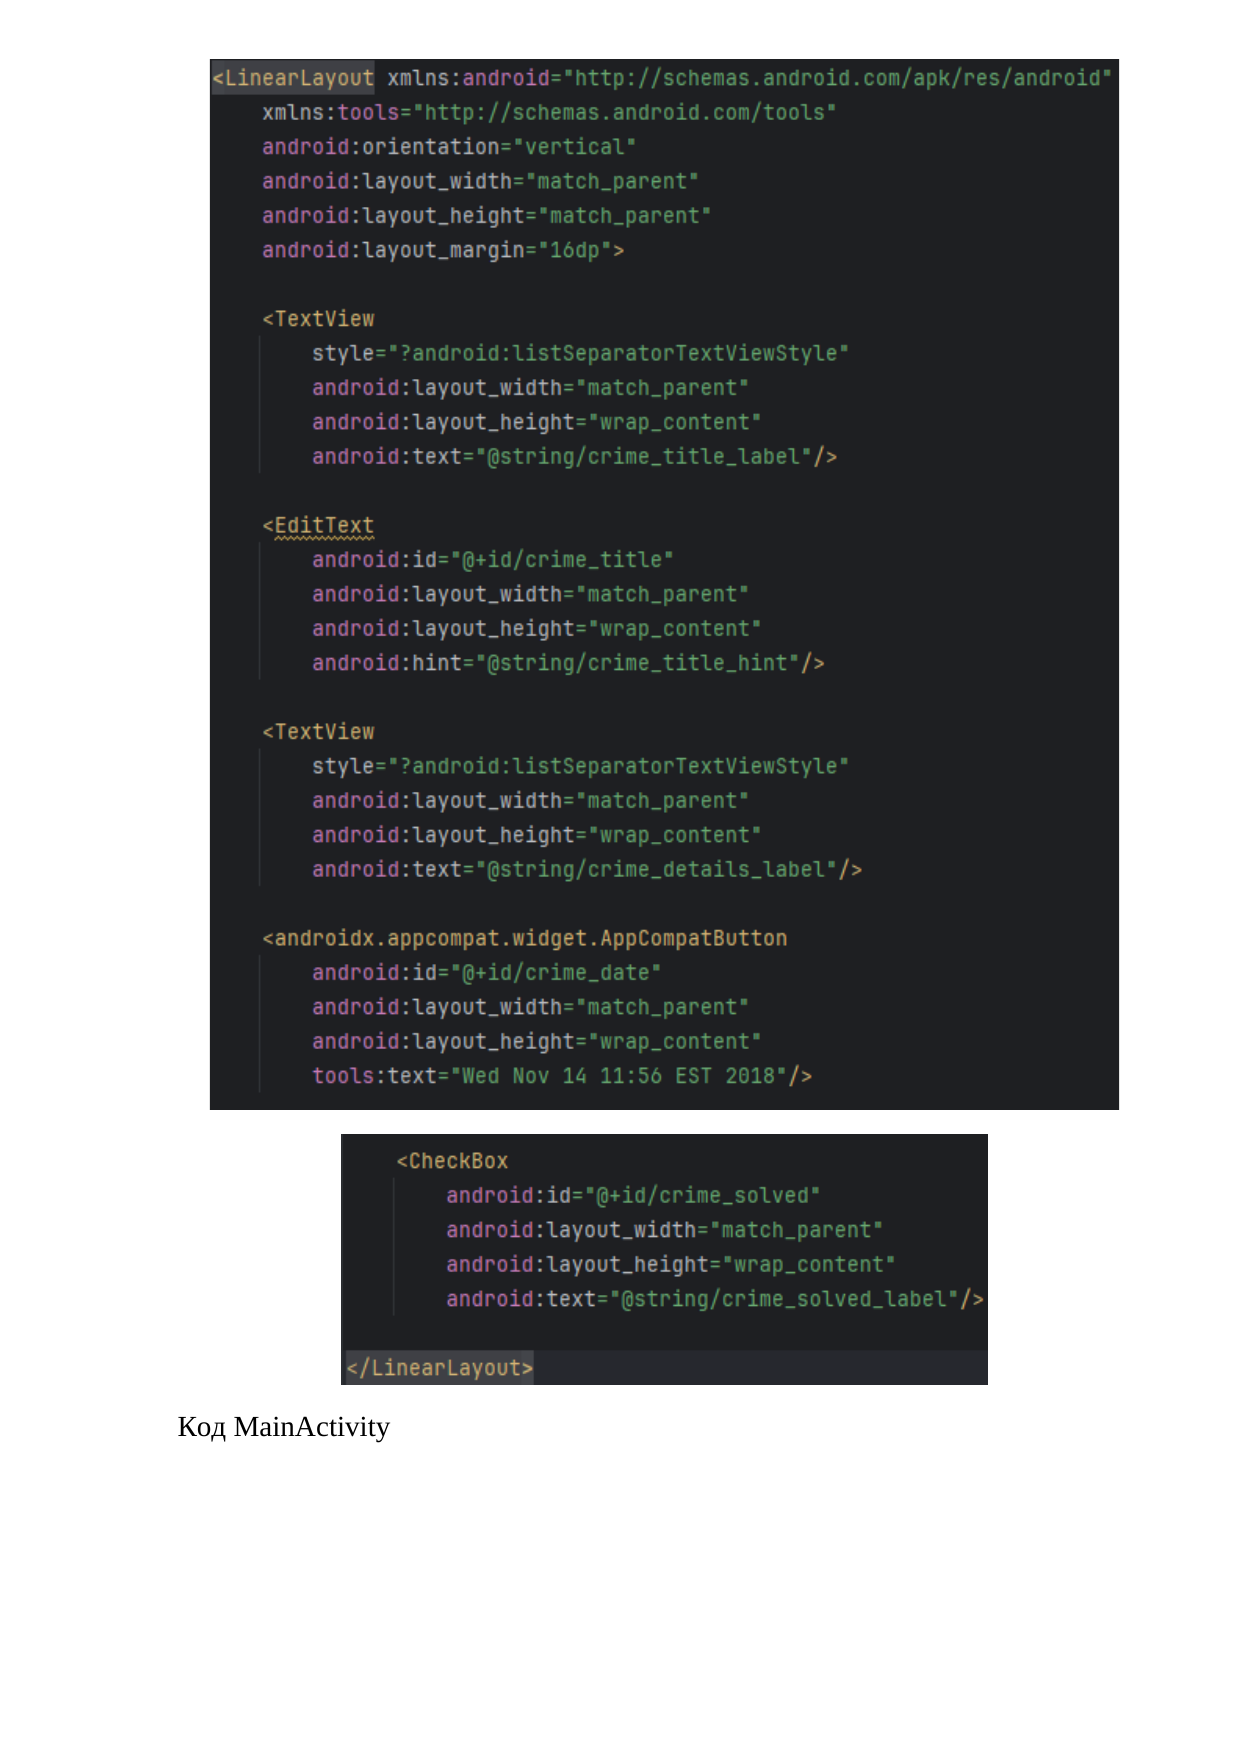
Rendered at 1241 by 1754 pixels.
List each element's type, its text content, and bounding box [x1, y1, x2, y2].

picture [209, 59, 1120, 1110]
picture [341, 1134, 988, 1385]
text Код MainActivity [177, 1409, 1152, 1443]
